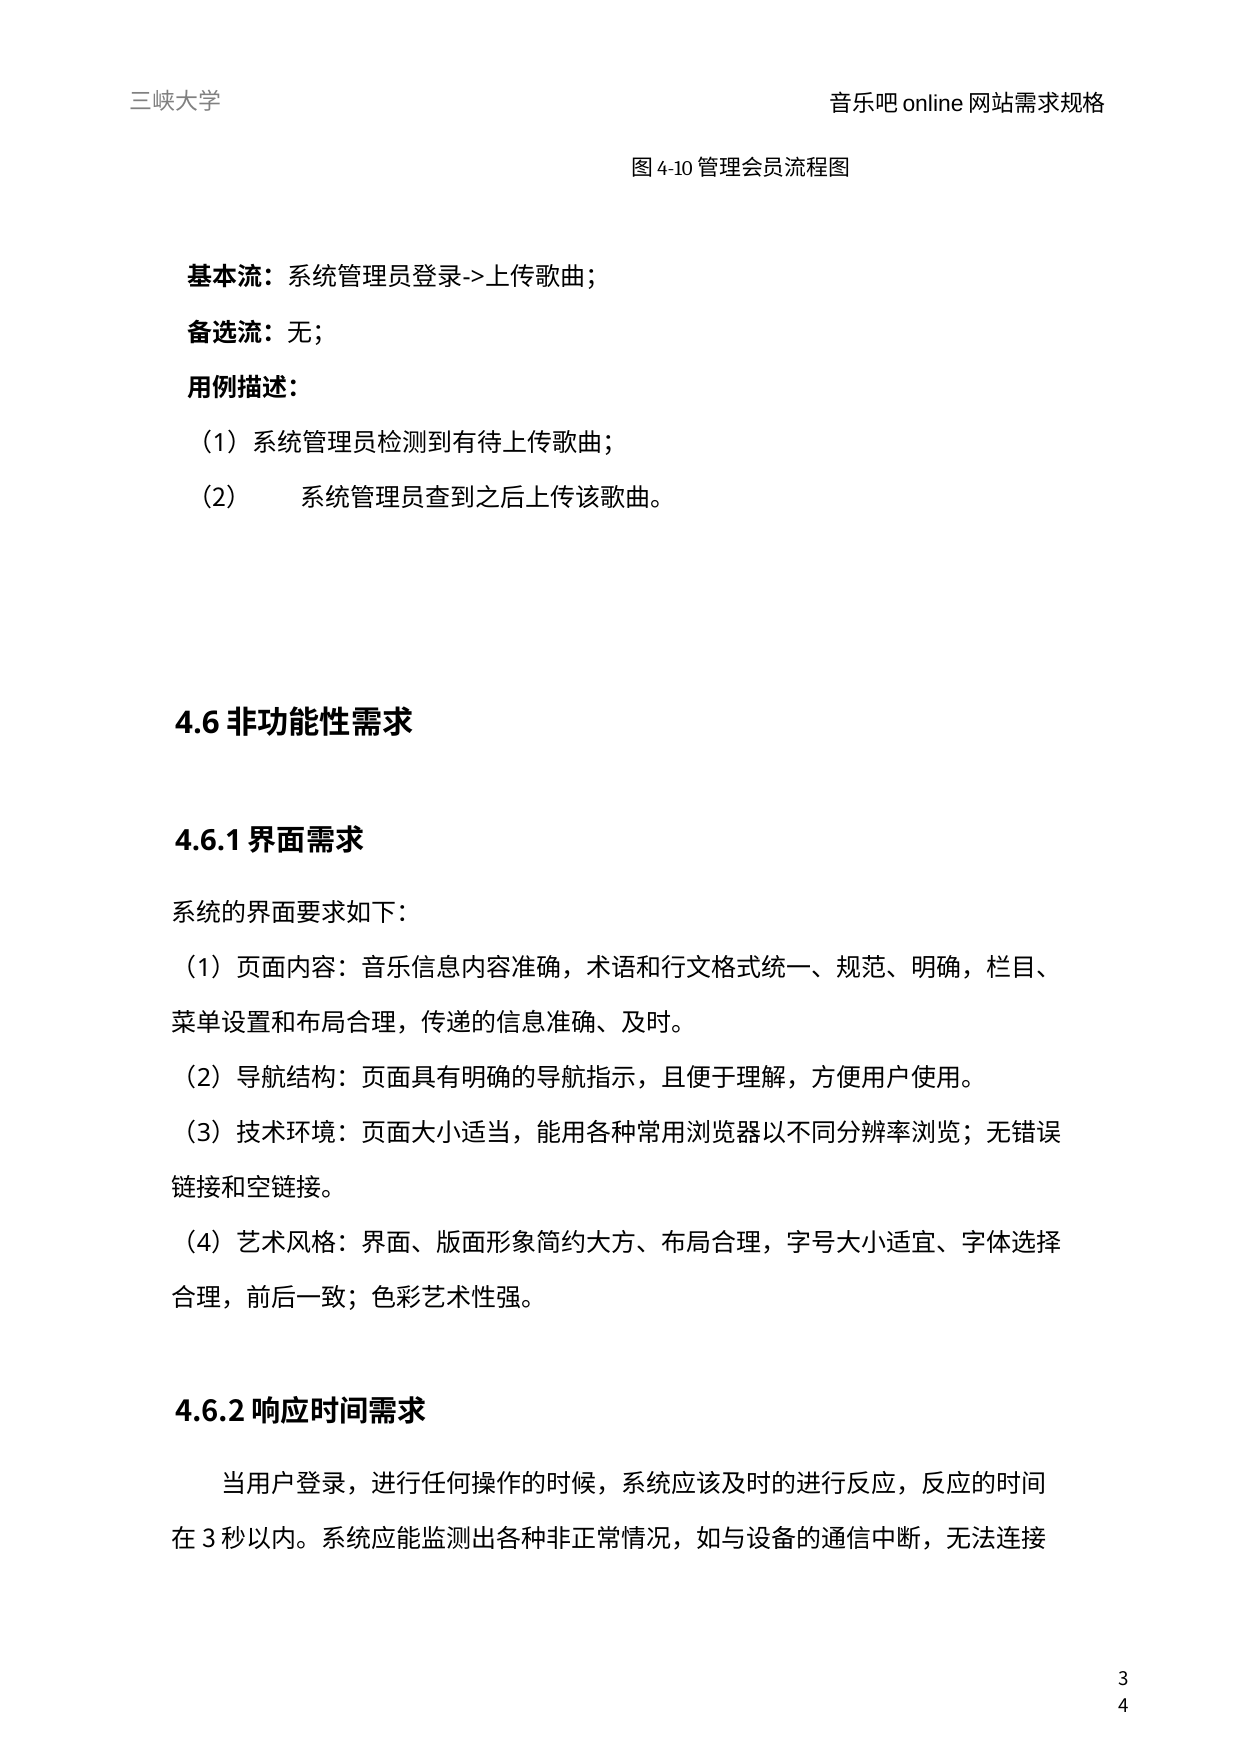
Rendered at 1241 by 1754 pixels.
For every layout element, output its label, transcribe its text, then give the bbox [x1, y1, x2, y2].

text （4）艺术风格：界面、版面形象简约大方、布局合理，字号大小适宜、字体选择合理，前后一致；色彩艺术性强。 [172, 1223, 1069, 1314]
list 系统管理员查到之后上传该歌曲。 [187, 477, 1128, 513]
text 图4-10 12管理会员流程图 [112, 150, 1128, 182]
text 用例描述： [112, 367, 1128, 403]
subtitle 4.6.2响应时间需求 [175, 1388, 1128, 1430]
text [172, 1464, 1069, 1555]
text （1）页面内容：音乐信息内容准确，术语和行文格式统一、规范、明确，栏目、菜单设置和布局合理，传递的信息准确、及时。 [172, 948, 1069, 1039]
text 基本流：系统管理员登录->上传歌曲； [112, 257, 1128, 293]
text 系统的界面要求如下： [172, 892, 1069, 929]
text 备选流：无； [112, 312, 1128, 348]
subtitle 4.6非功能性需求 [175, 698, 1128, 743]
subtitle 4.6.1界面需求 [175, 817, 1128, 859]
text （3）技术环境：页面大小适当，能用各种常用浏览器以不同分辨率浏览；无错误链接和空链接。 [172, 1113, 1069, 1204]
text （1）系统管理员检测到有待上传歌曲； [112, 422, 1128, 458]
text （2）导航结构：页面具有明确的导航指示，且便于理解，方便用户使用。 [172, 1058, 1069, 1094]
